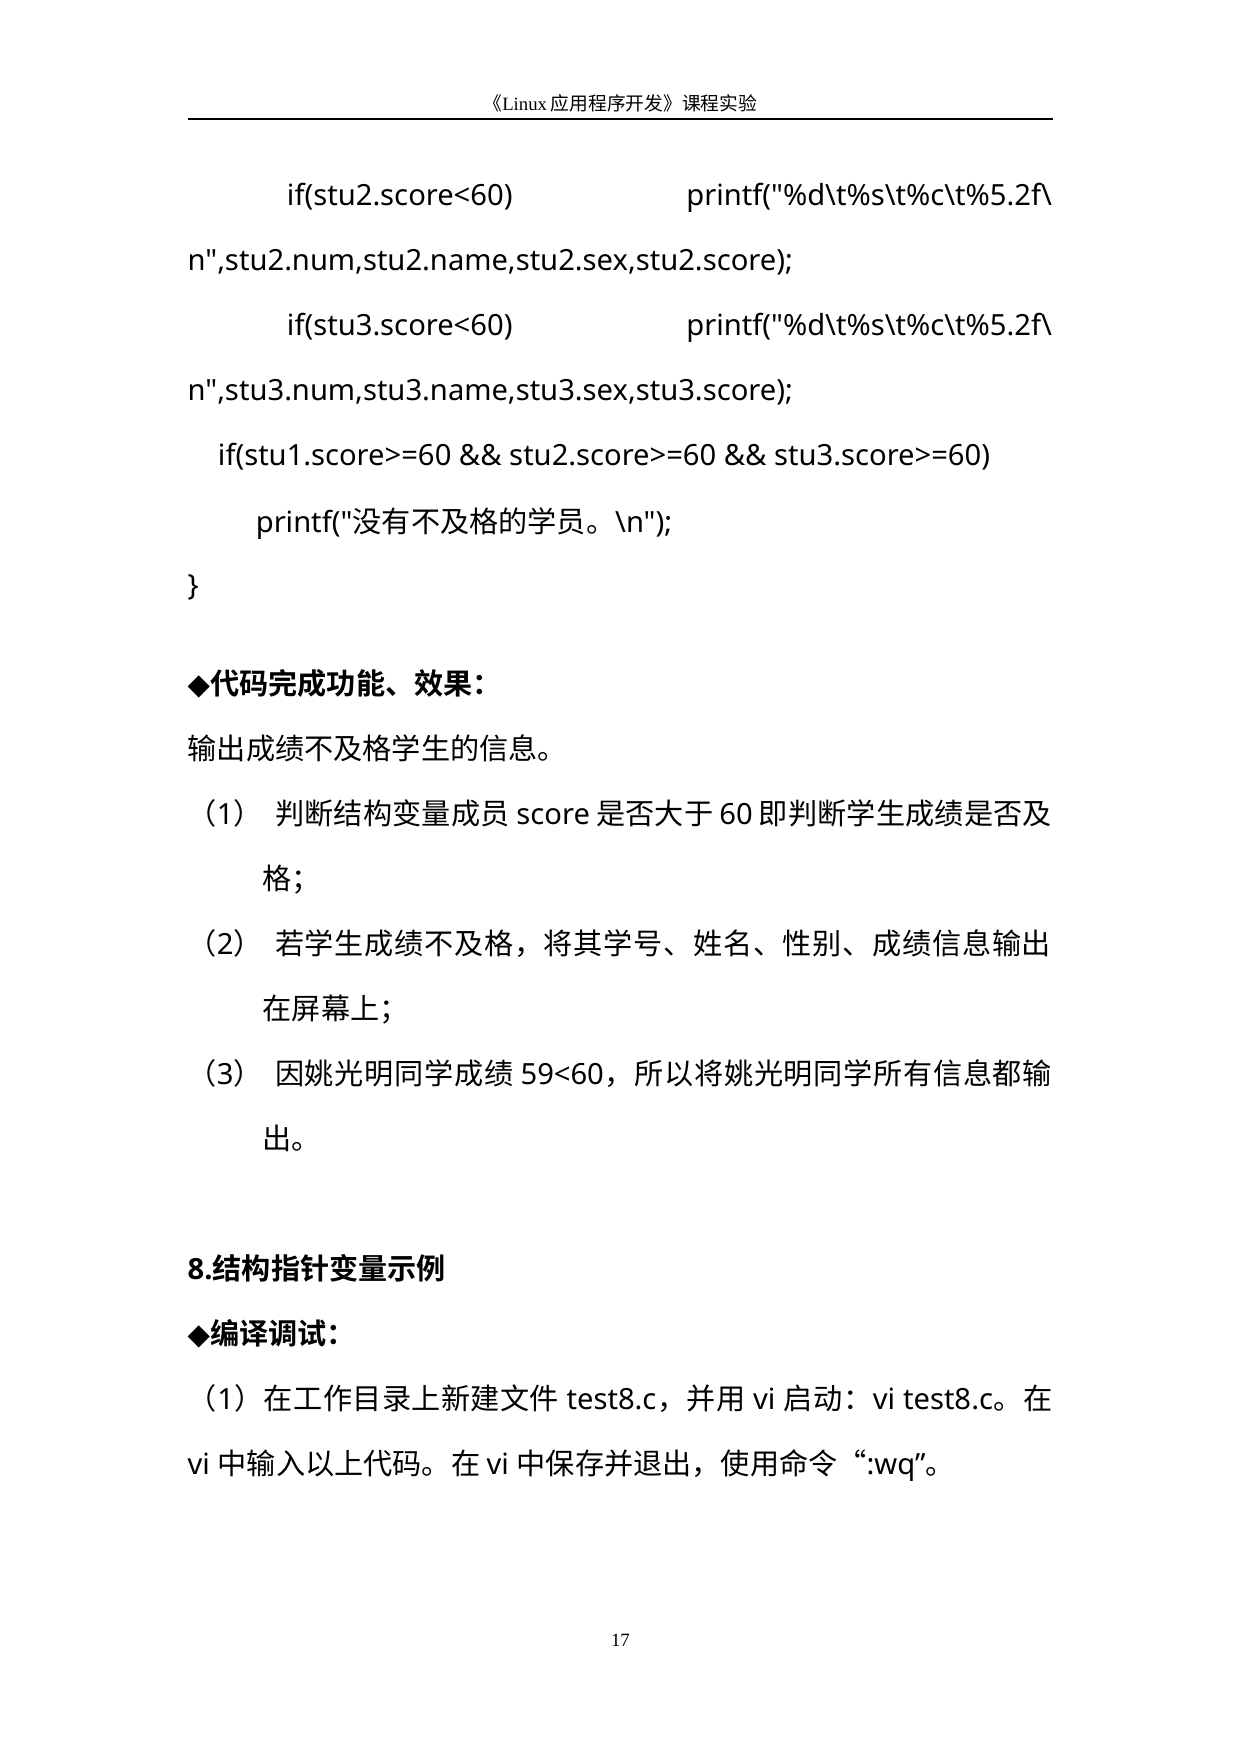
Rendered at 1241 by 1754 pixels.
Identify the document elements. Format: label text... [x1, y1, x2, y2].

text 8.结构指针变量示例 [187, 1234, 1053, 1299]
text if(stu2.score<60) printf("%d\t%s\t%c\t%5.2f\n",stu2.num,stu2.name,stu2.sex,stu2.score); [187, 162, 1053, 292]
text if(stu1.score>=60 && stu2.score>=60 && stu3.score>=60) [187, 422, 1053, 487]
text ◆代码完成功能、效果： [187, 649, 1053, 714]
text } [187, 552, 1053, 649]
list 因姚光明同学成绩59<60，所以将姚光明同学所有信息都输出。 [187, 1039, 1053, 1169]
list 若学生成绩不及格，将其学号、姓名、性别、成绩信息输出在屏幕上； [187, 909, 1053, 1039]
text if(stu3.score<60) printf("%d\t%s\t%c\t%5.2f\n",stu3.num,stu3.name,stu3.sex,stu3.score); [187, 292, 1053, 422]
text （1）在工作目录上新建文件test8.c，并用 vi 启动：vi test8.c。在 vi 中输入以上代码。在 vi 中保存并退出，使用命令“:wq”。 [187, 1364, 1053, 1494]
text printf("没有不及格的学员。\n"); [187, 487, 1053, 552]
list 判断结构变量成员score是否大于60即判断学生成绩是否及格； [187, 779, 1053, 909]
text ◆编译调试： [187, 1299, 1053, 1364]
text 输出成绩不及格学生的信息。 [187, 714, 1053, 779]
